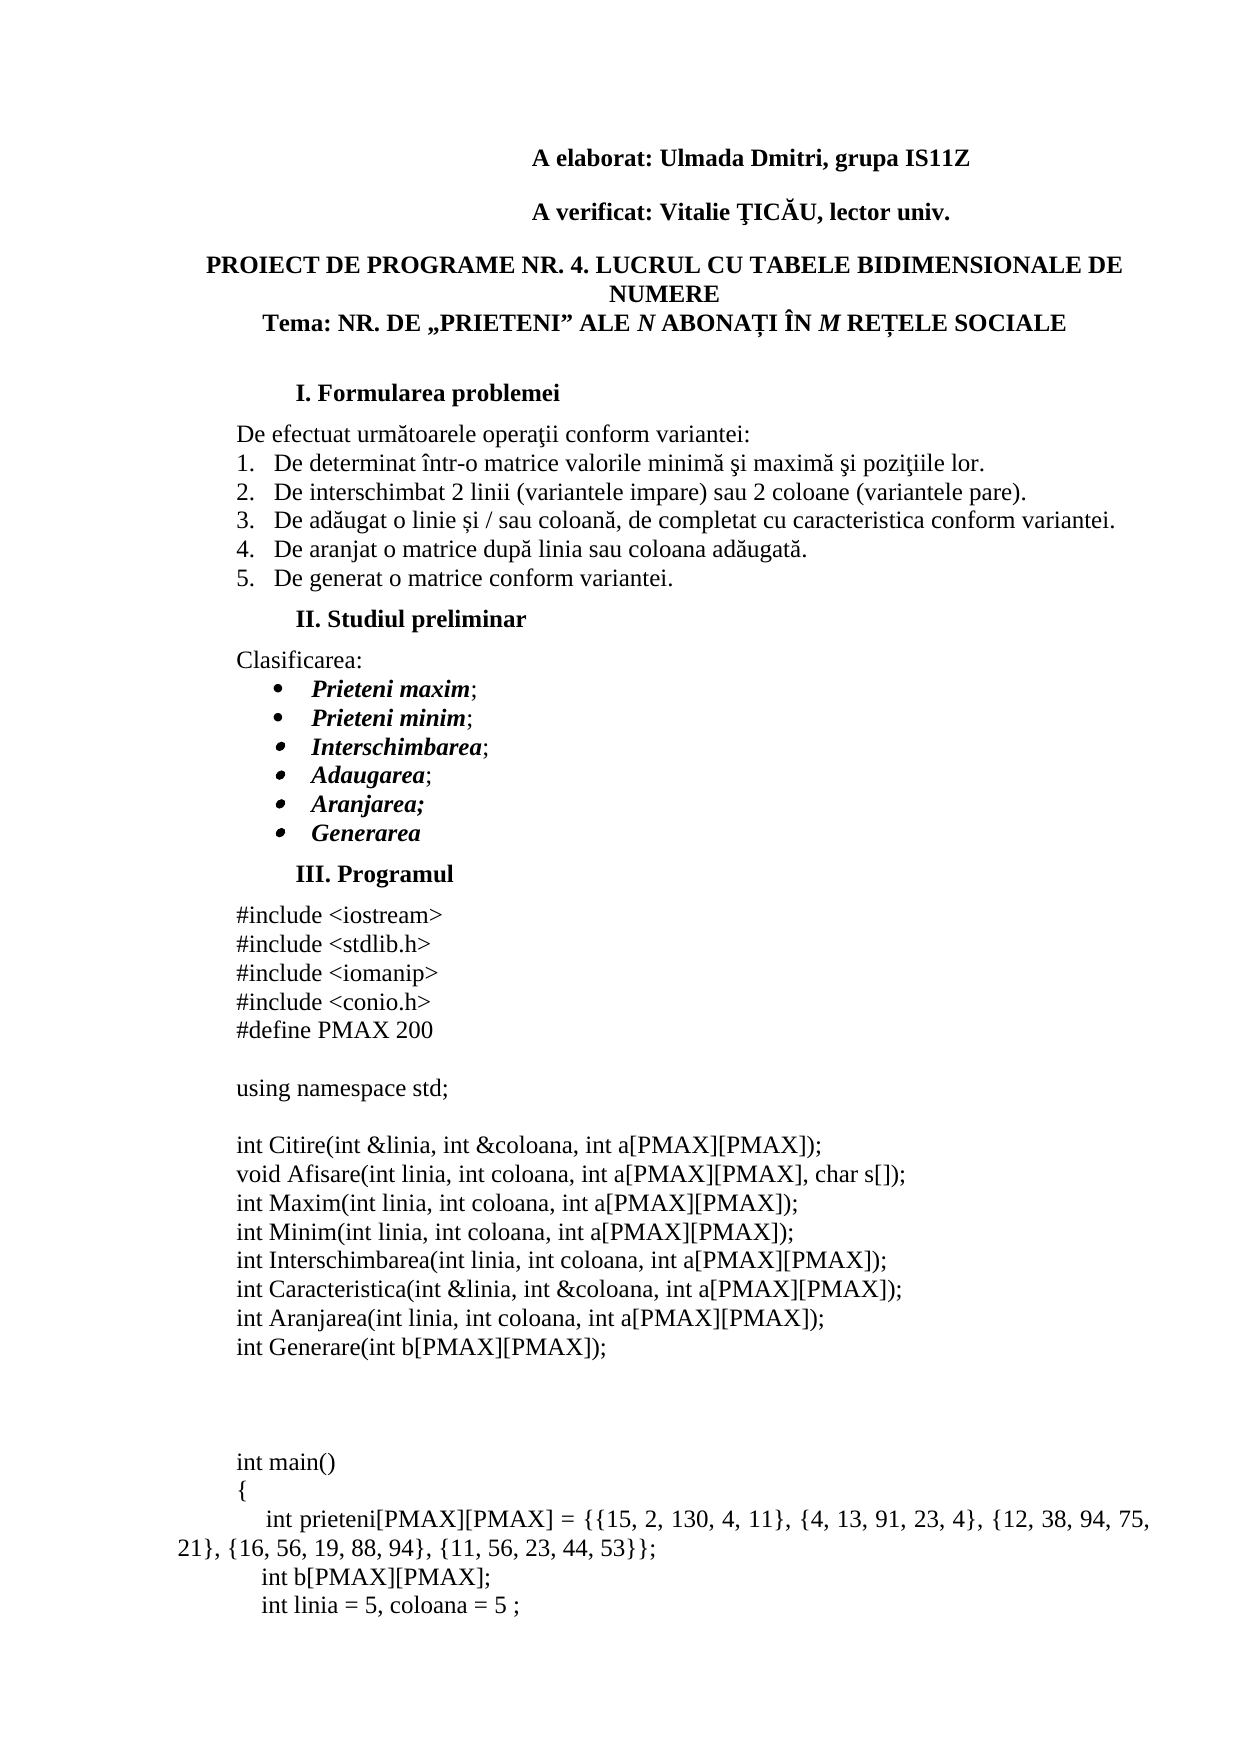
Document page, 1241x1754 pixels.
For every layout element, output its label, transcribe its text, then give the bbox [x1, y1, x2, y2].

text int Interschimbarea(int linia, int coloana, int a[PMAX][PMAX]); [177, 1246, 1152, 1274]
subtitle Tema: NR. DE „PRIETENI” ALE N ABONAȚI ÎN M REȚELE SOCIALE [177, 308, 1152, 337]
text #include <conio.h> [177, 987, 1152, 1016]
list Prieteni minim; [274, 703, 1152, 732]
list De adăugat o linie și / sau coloană, de completat cu caracteristica conform variantei. [236, 506, 1152, 534]
list De generat o matrice conform variantei. [236, 563, 1152, 592]
text using namespace std; [177, 1073, 1152, 1102]
text int Aranjarea(int linia, int coloana, int a[PMAX][PMAX]); [177, 1303, 1152, 1332]
list De interschimbat 2 linii (variantele impare) sau 2 coloane (variantele pare). [236, 477, 1152, 506]
list Prieteni maxim; [274, 674, 1152, 703]
text int prieteni[PMAX][PMAX] = {{15, 2, 130, 4, 11}, {4, 13, 91, 23, 4}, {12, 38, 94, 75, 21}, {16, 56, 19, 88, 94}, {11, 56, 23, 44, 53}}; [177, 1504, 1152, 1562]
text #define PMAX 200 [177, 1016, 1152, 1044]
list Aranjarea; [274, 789, 1152, 818]
text int Citire(int &linia, int &coloana, int a[PMAX][PMAX]); [177, 1131, 1152, 1159]
text { [177, 1476, 1152, 1504]
text int b[PMAX][PMAX]; [177, 1562, 1152, 1591]
subtitle I. Formularea problemei [295, 378, 1152, 407]
text int Generare(int b[PMAX][PMAX]); [177, 1332, 1152, 1361]
text int main() [177, 1447, 1152, 1476]
list Adaugarea; [274, 761, 1152, 789]
text void Afisare(int linia, int coloana, int a[PMAX][PMAX], char s[]); [177, 1159, 1152, 1188]
text int Maxim(int linia, int coloana, int a[PMAX][PMAX]); [177, 1188, 1152, 1217]
list De determinat într-o matrice valorile minimă şi maximă şi poziţiile lor. [236, 448, 1152, 477]
text A elaborat: Ulmada Dmitri, grupa IS11Z [532, 143, 1152, 172]
text int linia = 5, coloana = 5 ; [177, 1591, 1152, 1619]
text #include <iomanip> [177, 958, 1152, 987]
list De aranjat o matrice după linia sau coloana adăugată. [236, 534, 1152, 563]
text int Minim(int linia, int coloana, int a[PMAX][PMAX]); [177, 1217, 1152, 1246]
subtitle PROIECT DE PROGRAME NR. 4. LUCRUL CU TABELE BIDIMENSIONALE DE NUMERE [177, 251, 1152, 308]
list Generarea [274, 818, 1152, 847]
text A verificat: Vitalie ŢICĂU, lector univ. [532, 197, 1152, 226]
text Clasificarea: [177, 646, 1152, 674]
subtitle II. Studiul preliminar [295, 604, 1152, 633]
list Interschimbarea; [274, 732, 1152, 761]
text #include <stdlib.h> [177, 929, 1152, 958]
subtitle III. Programul [295, 859, 1152, 888]
text #include <iostream> [177, 901, 1152, 929]
text int Caracteristica(int &linia, int &coloana, int a[PMAX][PMAX]); [177, 1274, 1152, 1303]
text De efectuat următoarele operaţii conform variantei: [177, 419, 1152, 448]
